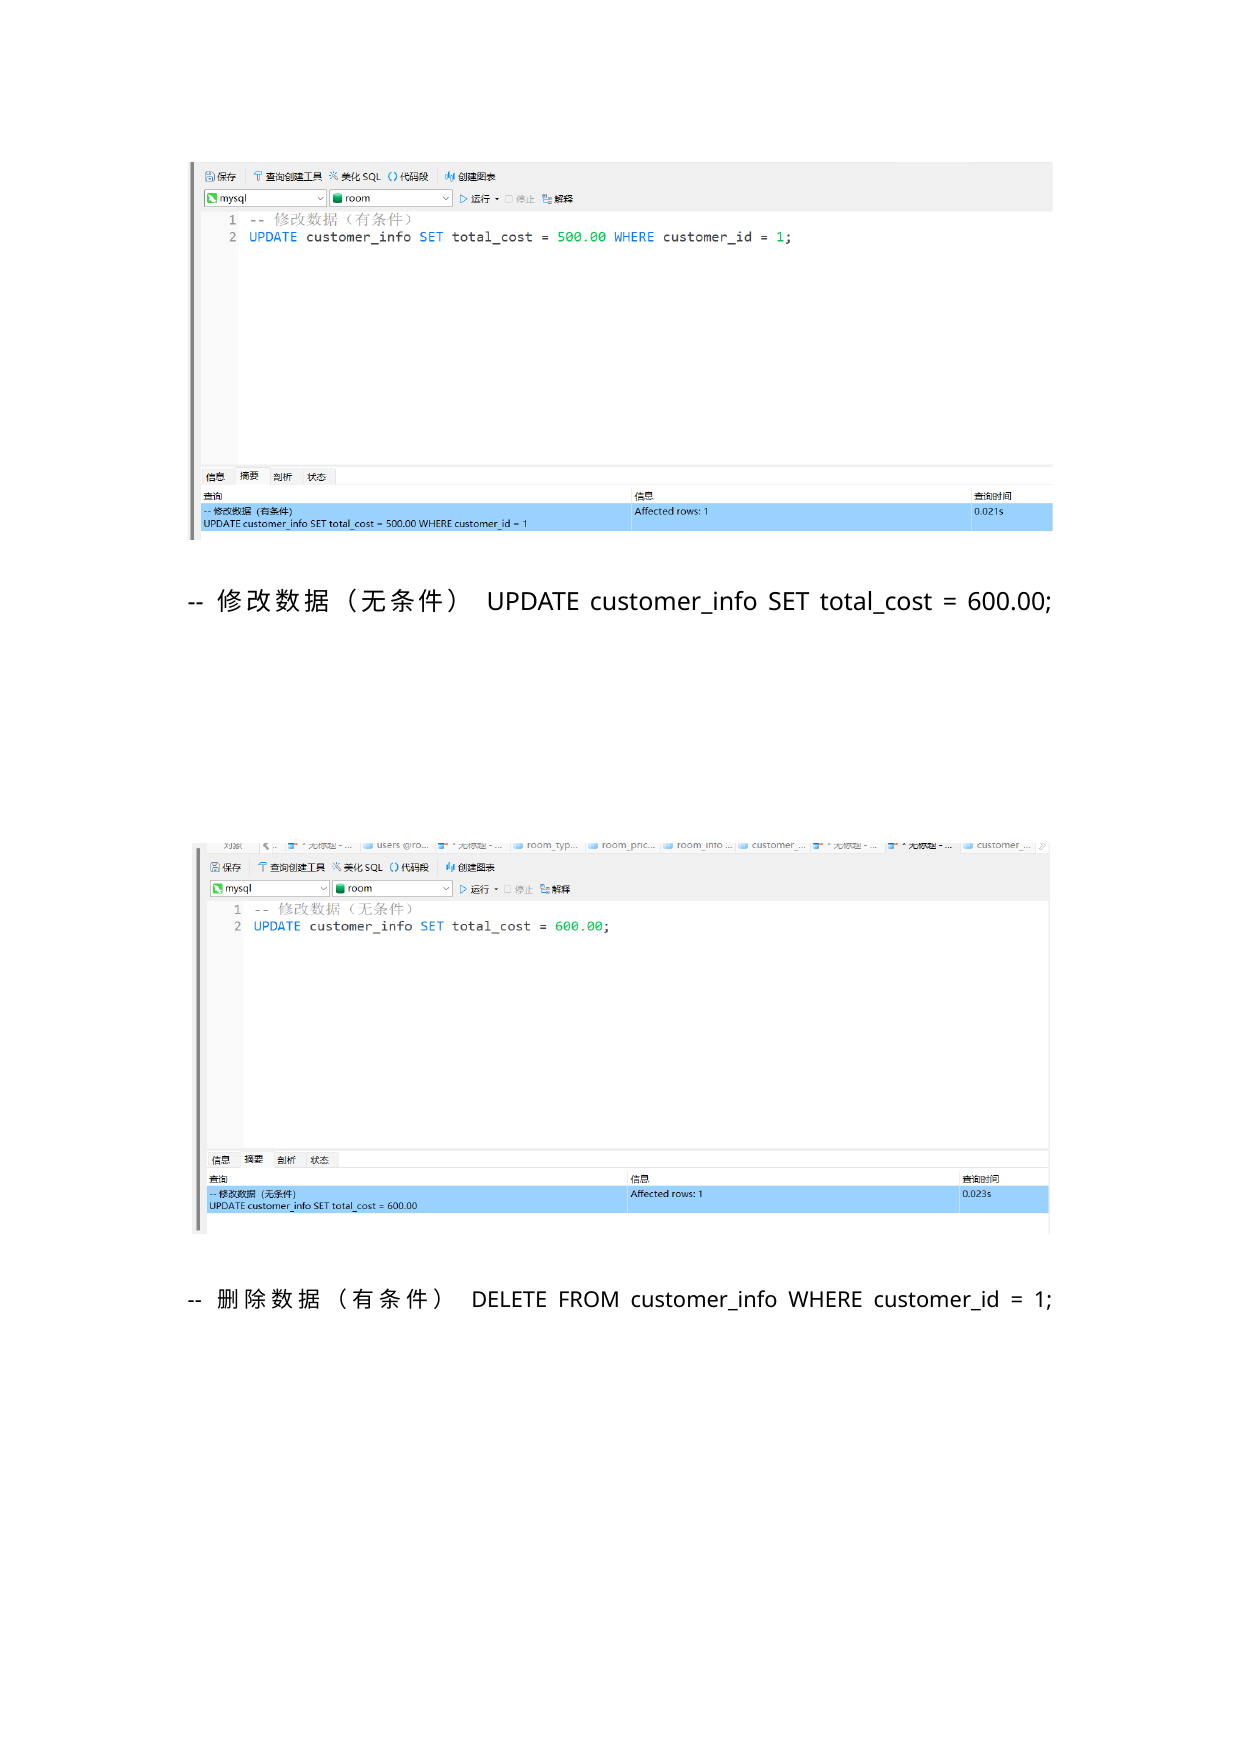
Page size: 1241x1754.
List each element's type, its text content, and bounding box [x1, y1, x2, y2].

text -- 修改数据（无条件） UPDATE customer_info SET total_cost = 600.00; -- 删除数据（有条件） DELETE FROM customer_info WHERE customer_id = 1; -- 删除数据（无条件） DELETE FROM customer_info; [187, 567, 1053, 843]
picture [187, 162, 1053, 540]
text -- 修改数据（无条件） UPDATE customer_info SET total_cost = 600.00; -- 删除数据（有条件） DELETE FROM customer_info WHERE customer_id = 1; -- 删除数据（无条件） DELETE FROM customer_info; [187, 1234, 1053, 1314]
picture [187, 843, 1053, 1234]
